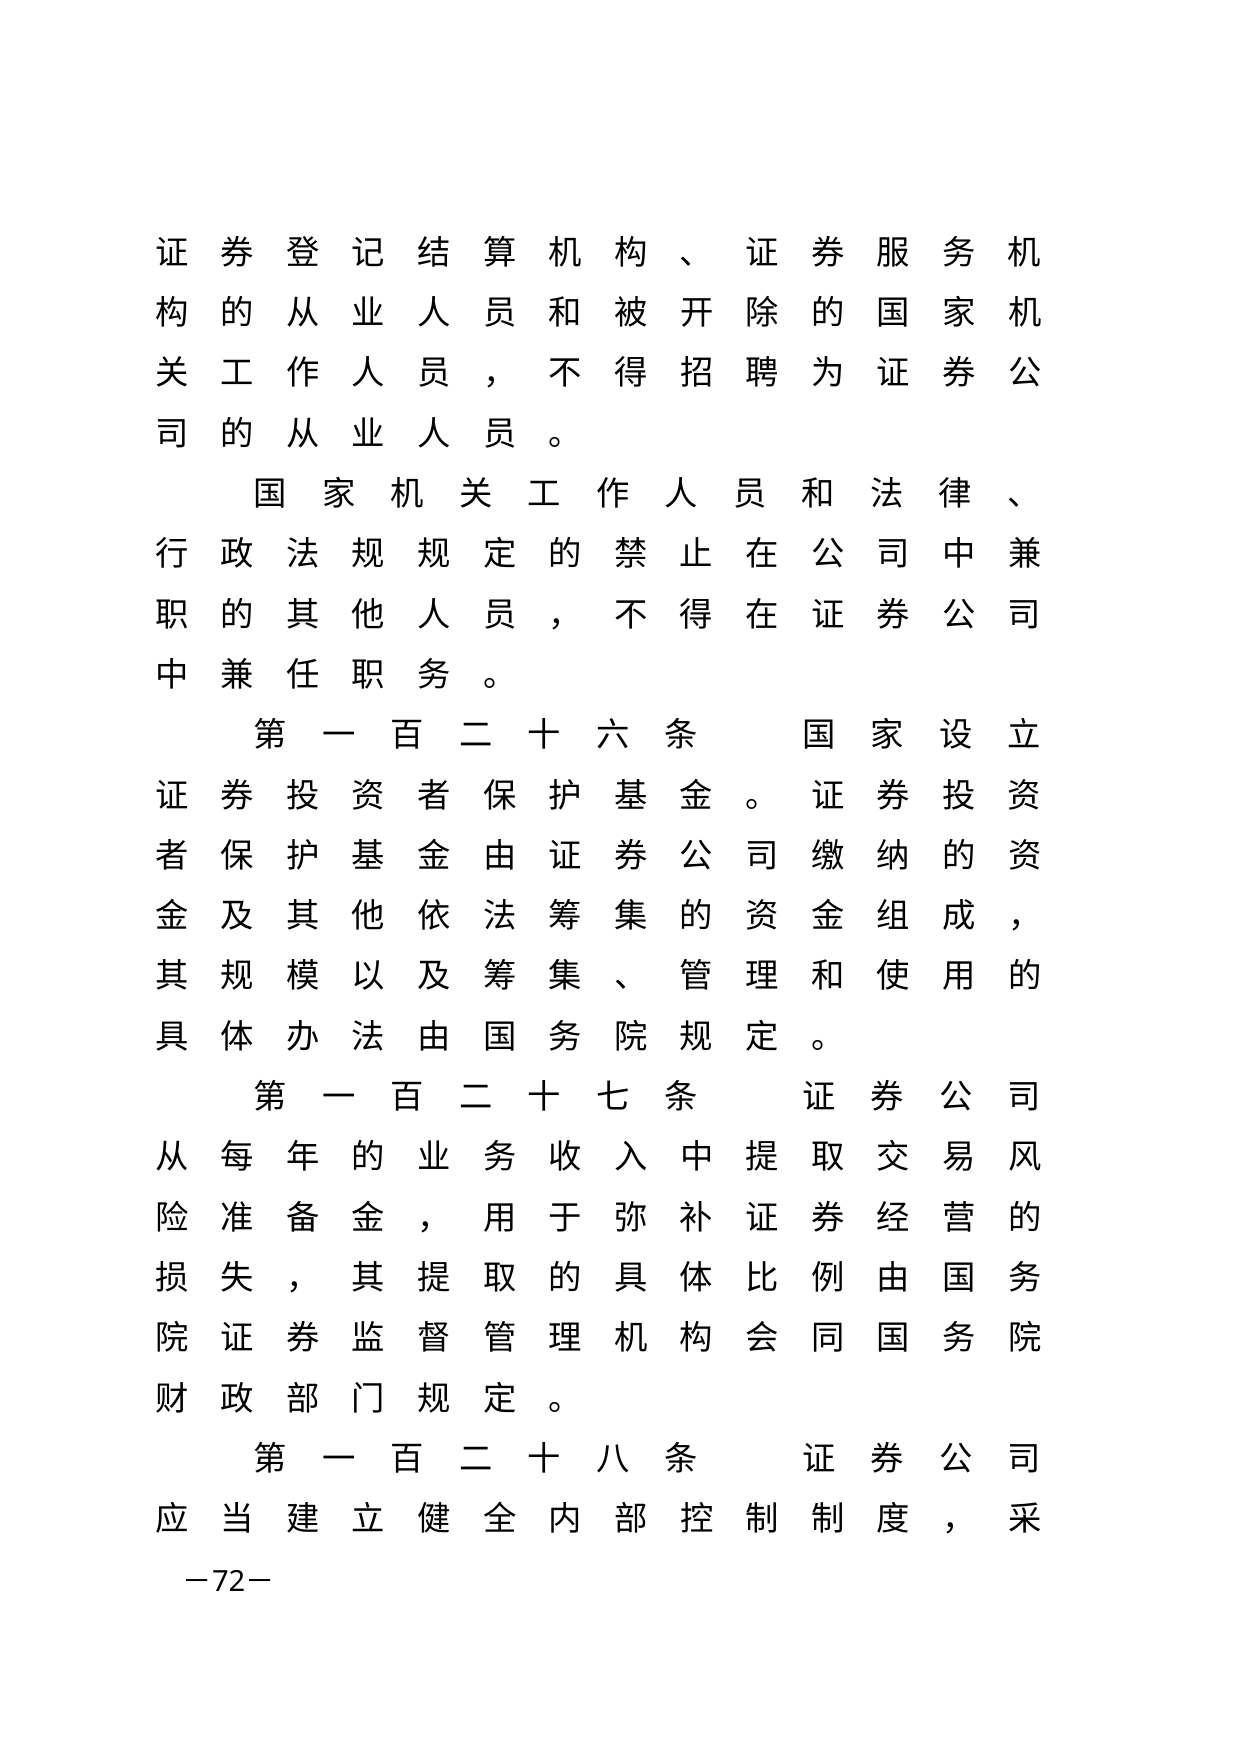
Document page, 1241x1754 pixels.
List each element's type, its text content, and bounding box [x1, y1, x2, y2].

text 第一百二十八条 证券公司应当建立健全内部控制制度，采取有效隔离措施，防范公司与客户之间、不同客户之间的利益冲突。 [155, 1426, 1073, 1546]
text 第一百二十七条 证券公司从每年的业务收入中提取交易风险准备金，用于弥补证券经营的损失，其提取的具体比例由国务院证券监督管理机构会同国务院财政部门规定。 [155, 1064, 1073, 1426]
text 第一百二十六条 国家设立证券投资者保护基金。证券投资者保护基金由证券公司缴纳的资金及其他依法筹集的资金组成，其规模以及筹集、管理和使用的具体办法由国务院规定。 [155, 702, 1073, 1064]
text 国家机关工作人员和法律、行政法规规定的禁止在公司中兼职的其他人员，不得在证券公司中兼任职务。 [155, 461, 1073, 702]
text 因违法行为或者违纪行为被开除的证券交易场所、证券公司、证券登记结算机构、证券服务机构的从业人员和被开除的国家机关工作人员，不得招聘为证券公司的从业人员。 [155, 219, 1073, 461]
